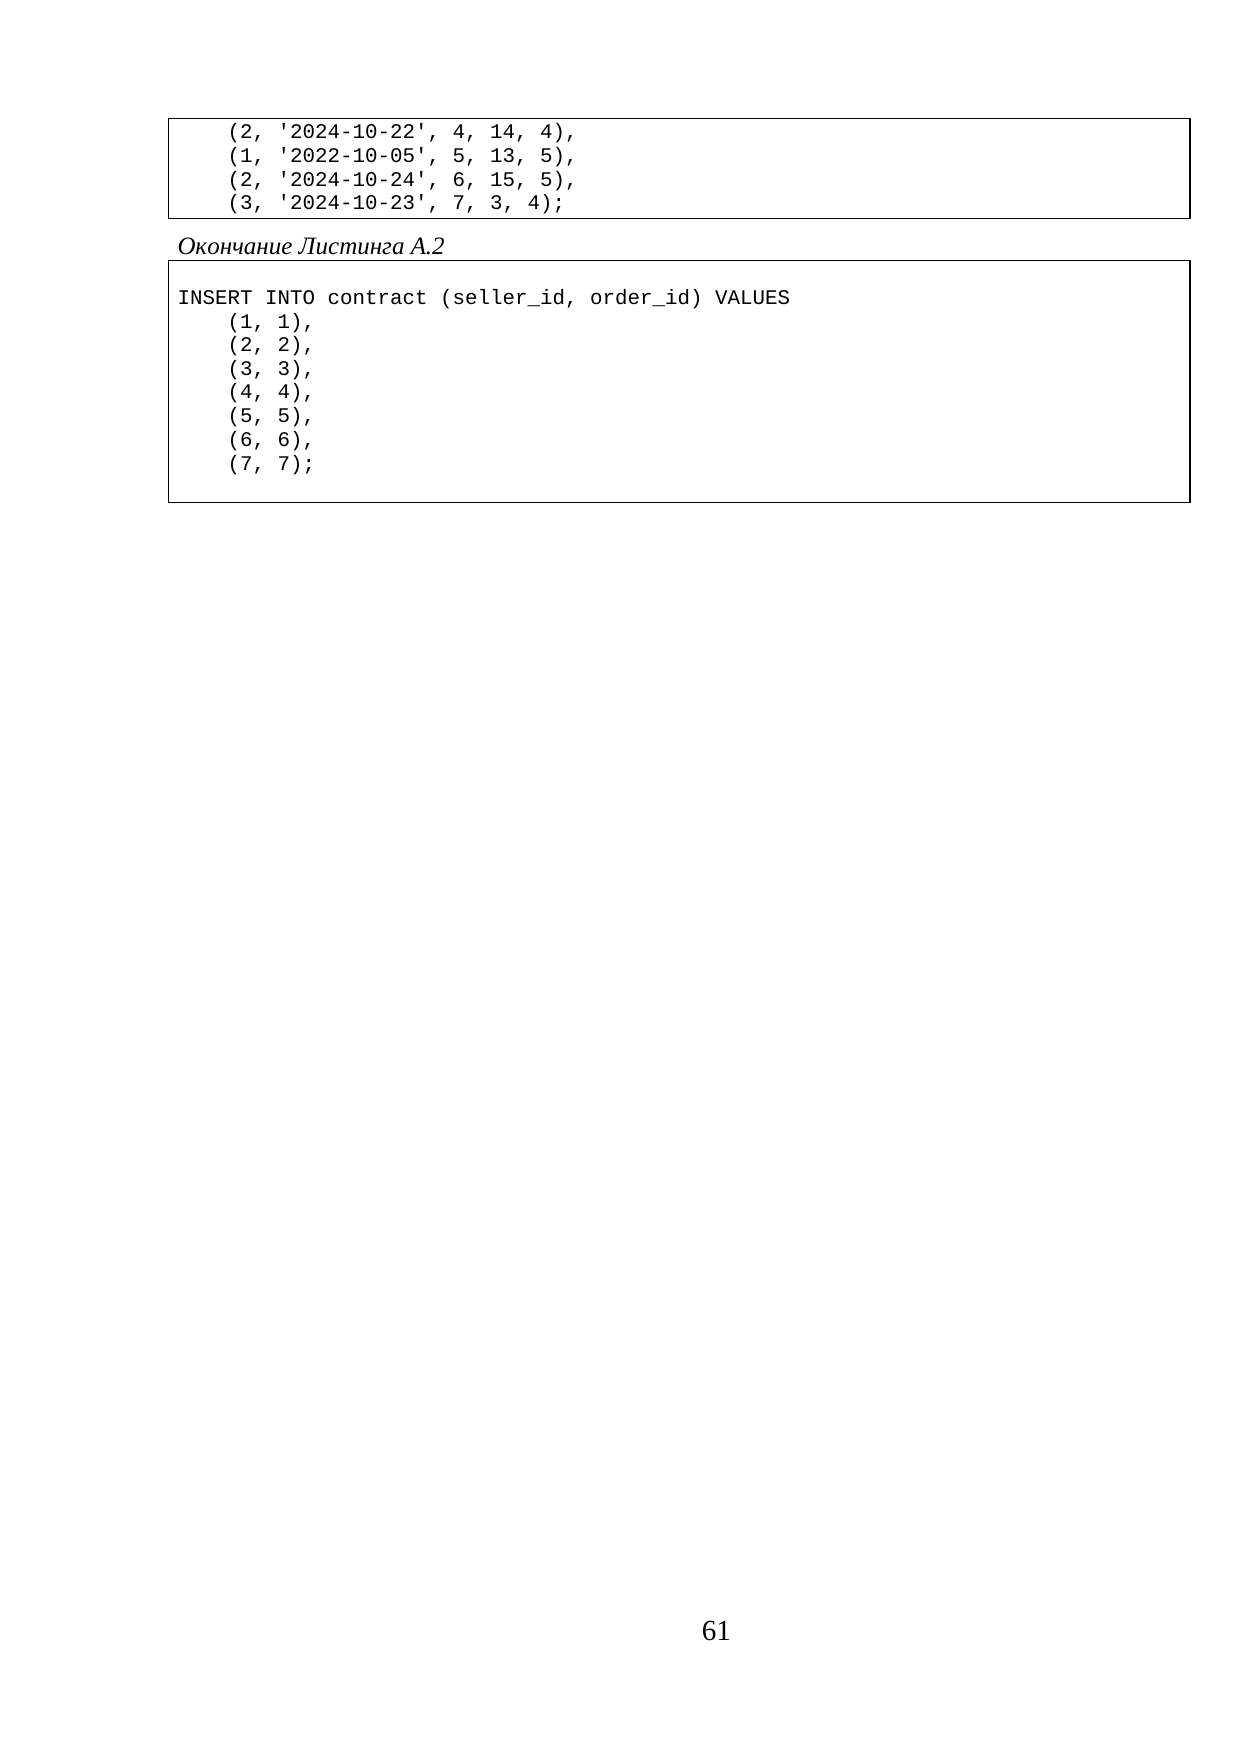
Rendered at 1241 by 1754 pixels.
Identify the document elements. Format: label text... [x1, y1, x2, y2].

text (1, '2022-10-05', 5, 13, 5), [177, 145, 1181, 168]
text (6, 6), [177, 429, 1181, 452]
text (3, '2024-10-23', 7, 3, 4); [169, 189, 1189, 218]
text Окончание Листинга А.2 [177, 231, 1181, 260]
text (2, '2024-10-24', 6, 15, 5), [177, 168, 1181, 189]
text (3, 3), [177, 358, 1181, 382]
text INSERT INTO contract (seller_id, order_id) VALUES [177, 287, 1181, 311]
text (1, 1), [177, 311, 1181, 334]
text (2, '2024-10-22', 4, 14, 4), [169, 119, 1189, 145]
text (4, 4), [177, 382, 1181, 405]
text (7, 7); [177, 452, 1181, 476]
text (2, 2), [177, 334, 1181, 358]
text (5, 5), [177, 405, 1181, 429]
